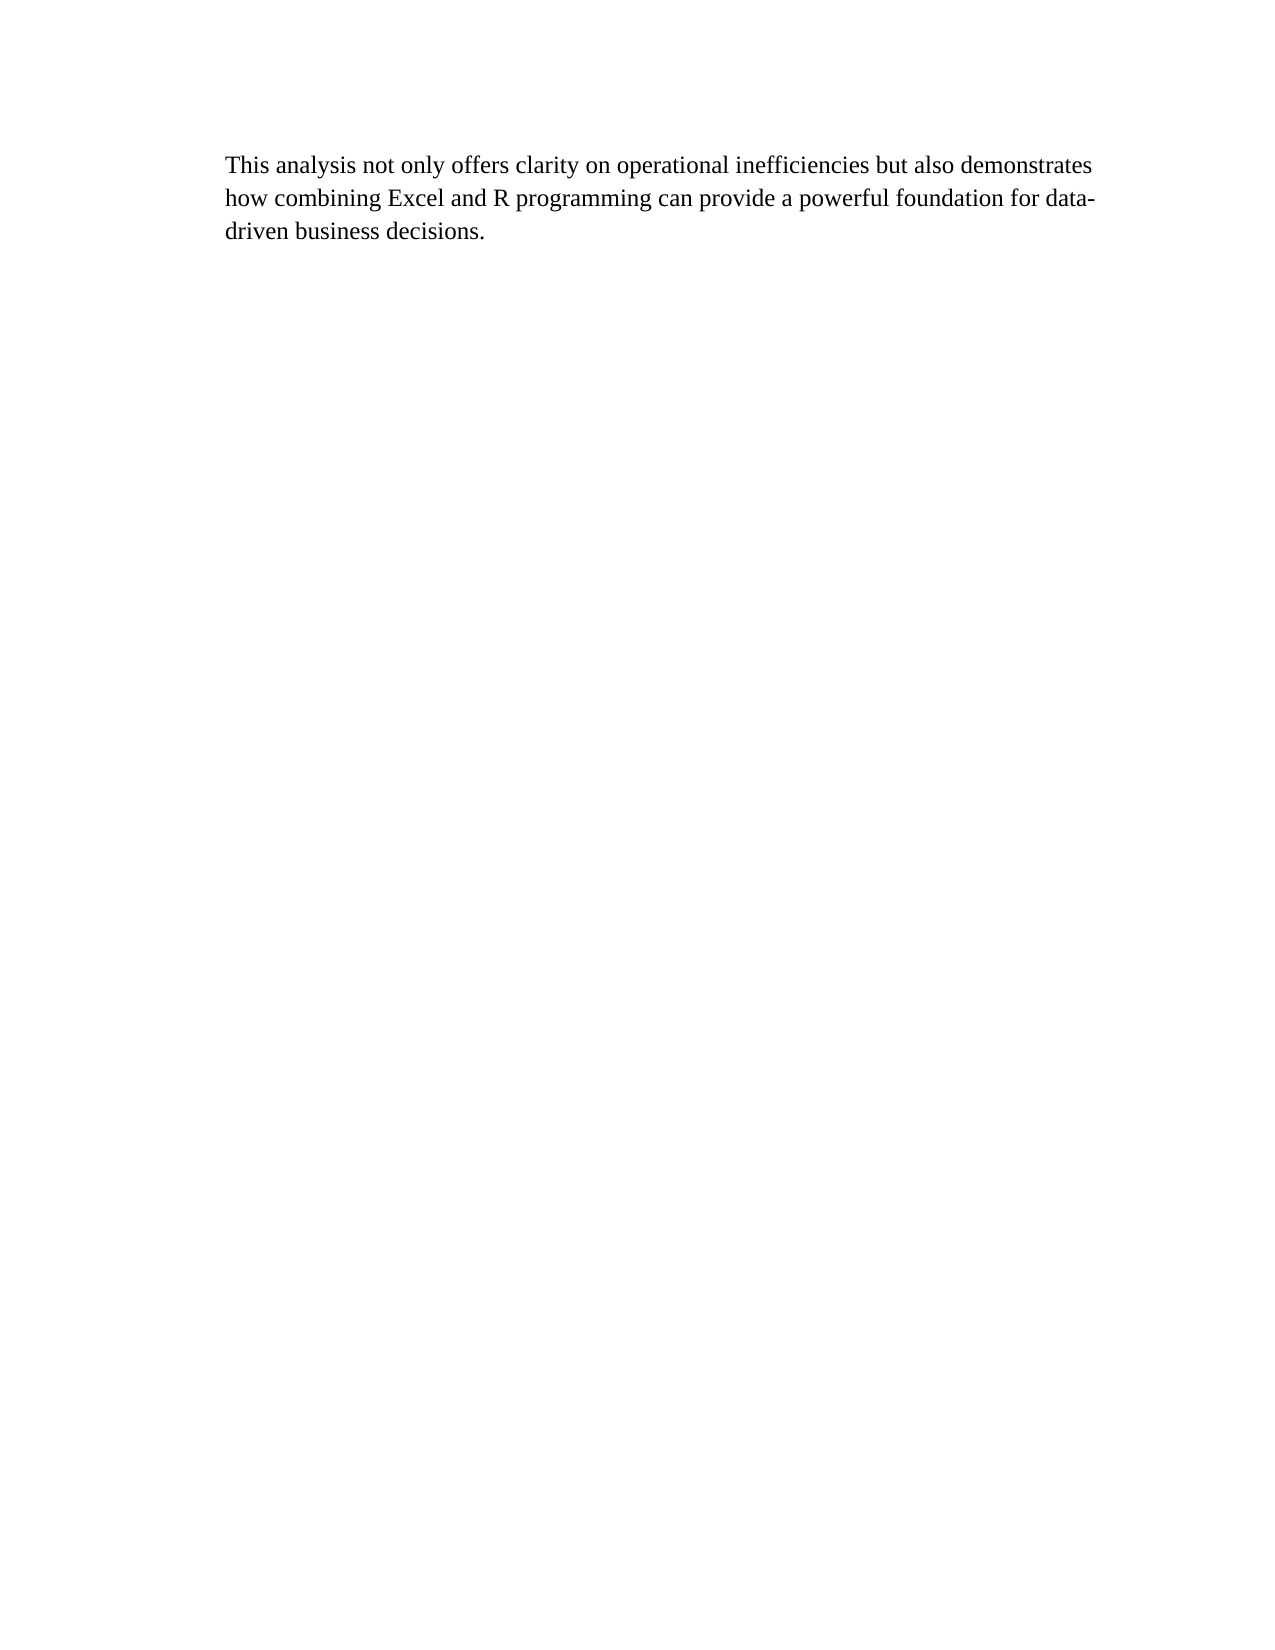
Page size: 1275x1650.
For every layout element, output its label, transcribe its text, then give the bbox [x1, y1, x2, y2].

list This analysis not only offers clarity on operational inefficiencies but also demonstrates how combining Excel and R programming can provide a powerful foundation for data-driven business decisions. [225, 150, 1125, 245]
